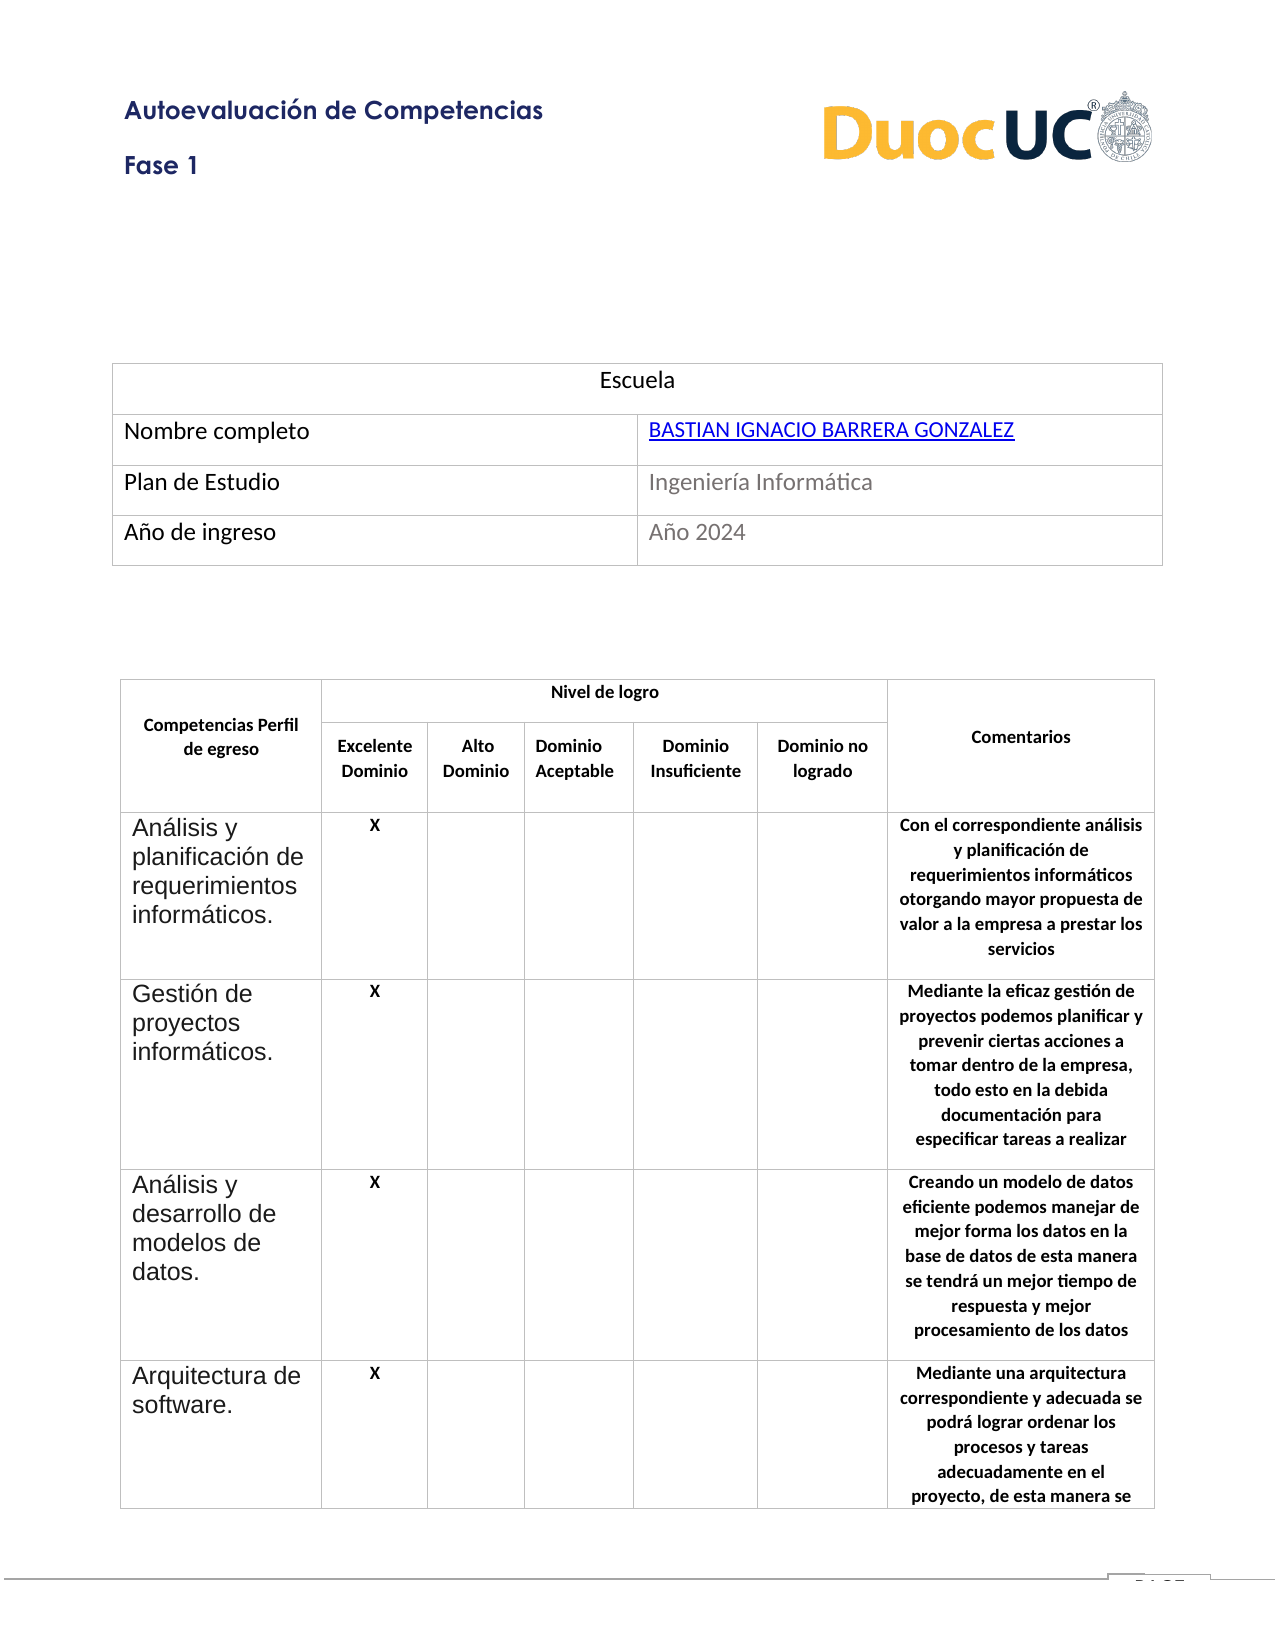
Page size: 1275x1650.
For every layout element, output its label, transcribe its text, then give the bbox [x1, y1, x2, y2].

table_cell X [322, 813, 427, 978]
table_cell [758, 1170, 887, 1360]
table_cell [525, 1361, 633, 1507]
table_cell Nombre completo [113, 415, 637, 464]
table_cell Plan de Estudio [113, 466, 637, 515]
picture [824, 91, 1152, 162]
table_header Nivel de logro [322, 680, 887, 722]
table_cell [525, 1170, 633, 1360]
table_cell [634, 1170, 757, 1360]
table_cell [428, 980, 524, 1169]
table_cell [758, 980, 887, 1169]
table_cell Con el correspondiente análisis y planificación de requerimientos informáticos otorgando mayor propuesta de valor a la empresa a prestar los servicios [888, 813, 1154, 978]
table_cell Año de ingreso [113, 516, 637, 565]
table_header Comentarios [888, 680, 1154, 812]
table_cell Alto Dominio [428, 723, 524, 812]
table_cell [428, 1170, 524, 1360]
table_cell [634, 980, 757, 1169]
table_header Escuela [113, 364, 1162, 414]
table_cell Año 2024 [638, 516, 1162, 565]
table_cell [758, 813, 887, 978]
table_cell Ingeniería Informática [638, 466, 1162, 515]
table_cell [634, 813, 757, 978]
table_cell Dominio Insuficiente [634, 723, 757, 812]
table_cell [428, 1361, 524, 1507]
table_cell X [322, 1170, 427, 1360]
table_cell X [322, 1361, 427, 1507]
table_cell Dominio Aceptable [525, 723, 633, 812]
table_cell [634, 1361, 757, 1507]
table_cell Análisis y planificación de requerimientos informáticos. [121, 813, 321, 978]
table_cell [525, 980, 633, 1169]
table_cell [758, 1361, 887, 1507]
table_cell Arquitectura de software. [121, 1361, 321, 1507]
table_cell Análisis y desarrollo de modelos de datos. [121, 1170, 321, 1360]
table_cell [428, 813, 524, 978]
table_cell Excelente Dominio [322, 723, 427, 812]
table_cell Gestión de proyectos informáticos. [121, 980, 321, 1169]
table_cell [525, 813, 633, 978]
table_cell Mediante la eficaz gestión de proyectos podemos planificar y prevenir ciertas acciones a tomar dentro de la empresa, todo esto en la debida documentación para especificar tareas a realizar [888, 980, 1154, 1169]
table_cell Dominio no logrado [758, 723, 887, 812]
table_header Competencias Perfil de egreso [121, 680, 321, 812]
table_cell X [322, 980, 427, 1169]
table_cell Creando un modelo de datos eficiente podemos manejar de mejor forma los datos en la base de datos de esta manera se tendrá un mejor tiempo de respuesta y mejor procesamiento de los datos [888, 1170, 1154, 1360]
table_cell BASTIAN IGNACIO BARRERA GONZALEZ [638, 415, 1162, 464]
